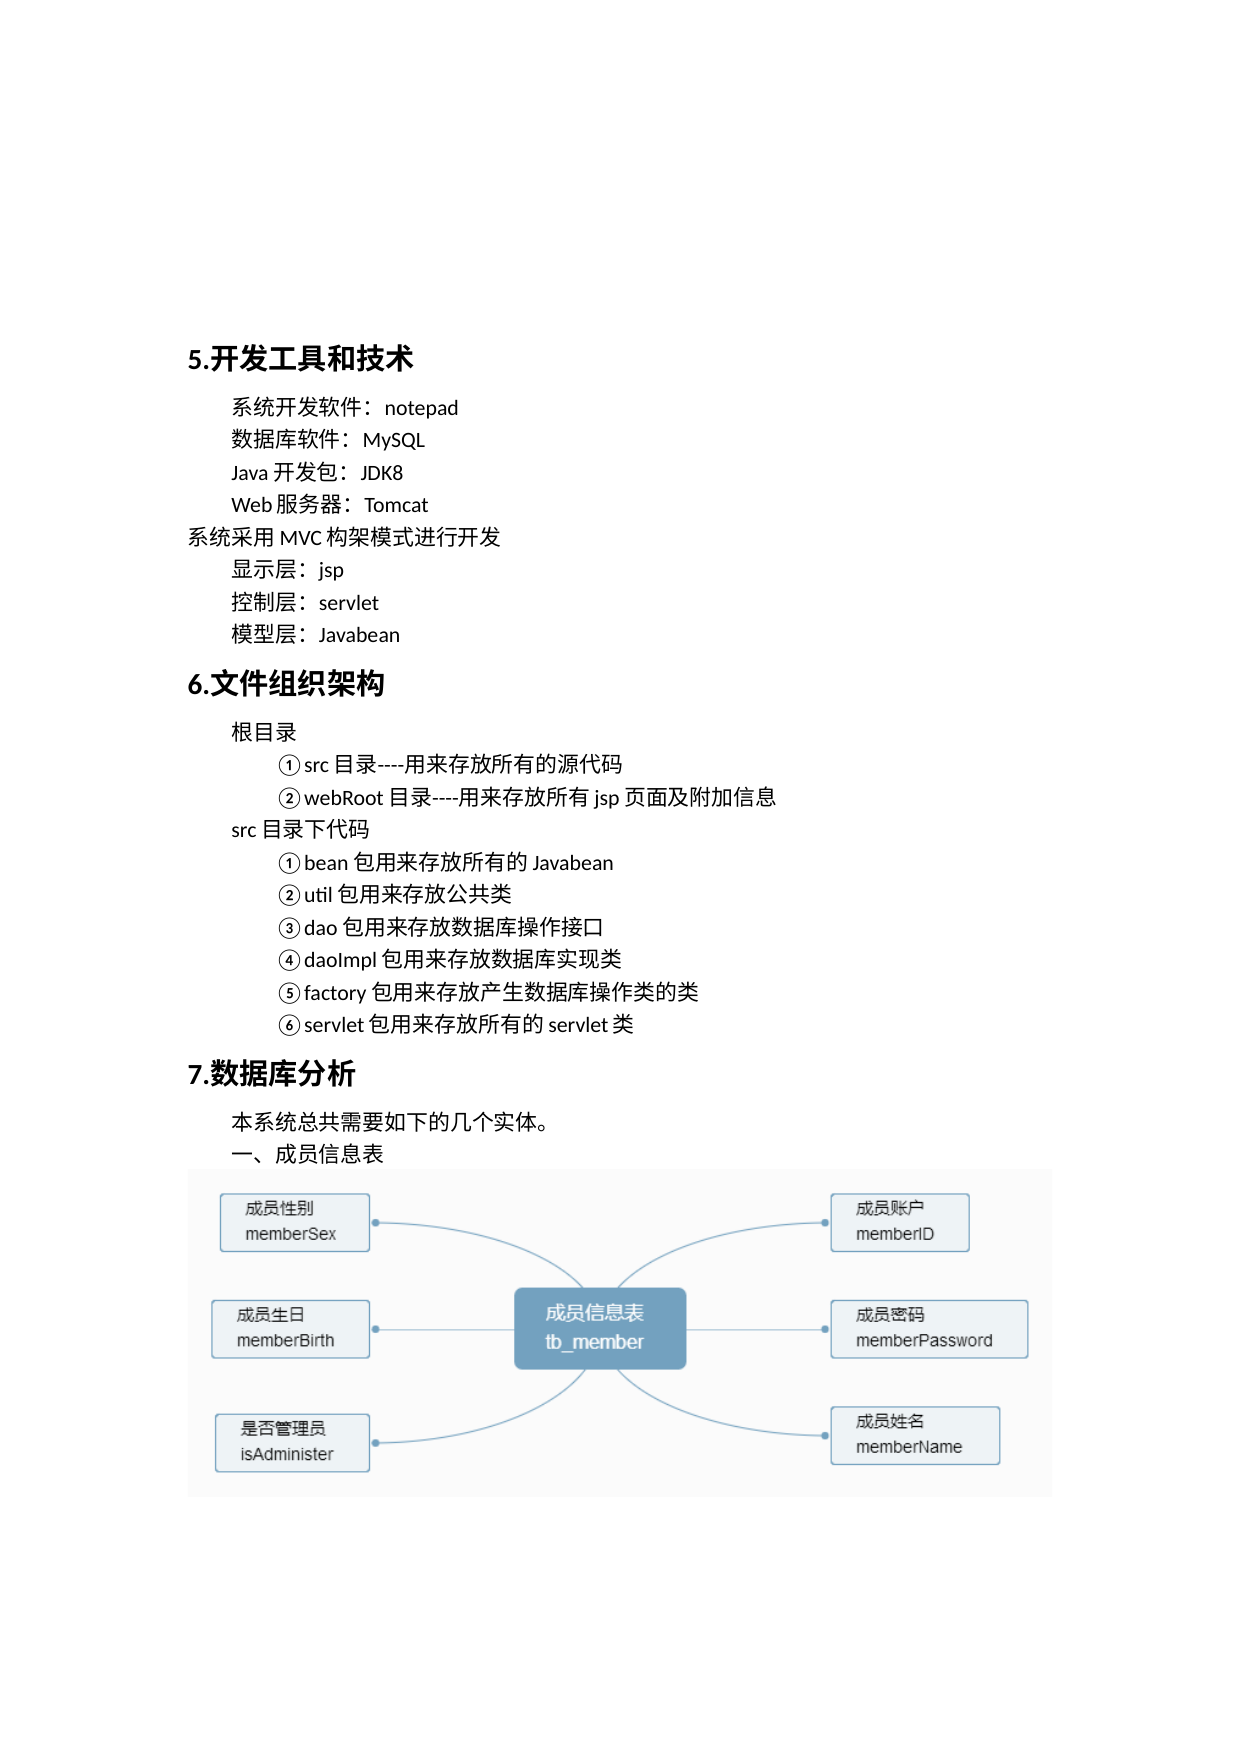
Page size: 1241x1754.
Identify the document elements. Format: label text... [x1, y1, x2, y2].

text Java开发包：JDK8 [187, 454, 1053, 487]
text 一、成员信息表 [187, 1137, 1053, 1169]
text ⑤factory包用来存放产生数据库操作类的类 [231, 974, 1053, 1007]
text 系统开发软件：notepad [187, 389, 1053, 422]
text ①src目录----用来存放所有的源代码 [231, 747, 1053, 779]
text 模型层：Javabean [187, 617, 1053, 649]
text 5.开发工具和技术 [187, 324, 1053, 389]
text 7.数据库分析 [187, 1039, 1053, 1104]
text ⑥servlet包用来存放所有的servlet类 [231, 1007, 1053, 1039]
text ①bean包用来存放所有的Javabean [231, 844, 1053, 877]
text 显示层：jsp [187, 552, 1053, 584]
picture [187, 1169, 1053, 1497]
text ④daoImpl包用来存放数据库实现类 [231, 942, 1053, 974]
text 控制层：servlet [187, 584, 1053, 617]
text 系统采用MVC构架模式进行开发 [187, 519, 1053, 552]
text ②webRoot目录----用来存放所有jsp页面及附加信息 [231, 779, 1053, 812]
text Web服务器：Tomcat [187, 487, 1053, 519]
text 本系统总共需要如下的几个实体。 [187, 1104, 1053, 1137]
text src目录下代码 [187, 812, 1053, 844]
text 根目录 [187, 714, 1053, 747]
text 6.文件组织架构 [187, 649, 1053, 714]
text 数据库软件：MySQL [187, 422, 1053, 454]
text ②util包用来存放公共类 [231, 877, 1053, 909]
text ③dao包用来存放数据库操作接口 [231, 909, 1053, 942]
